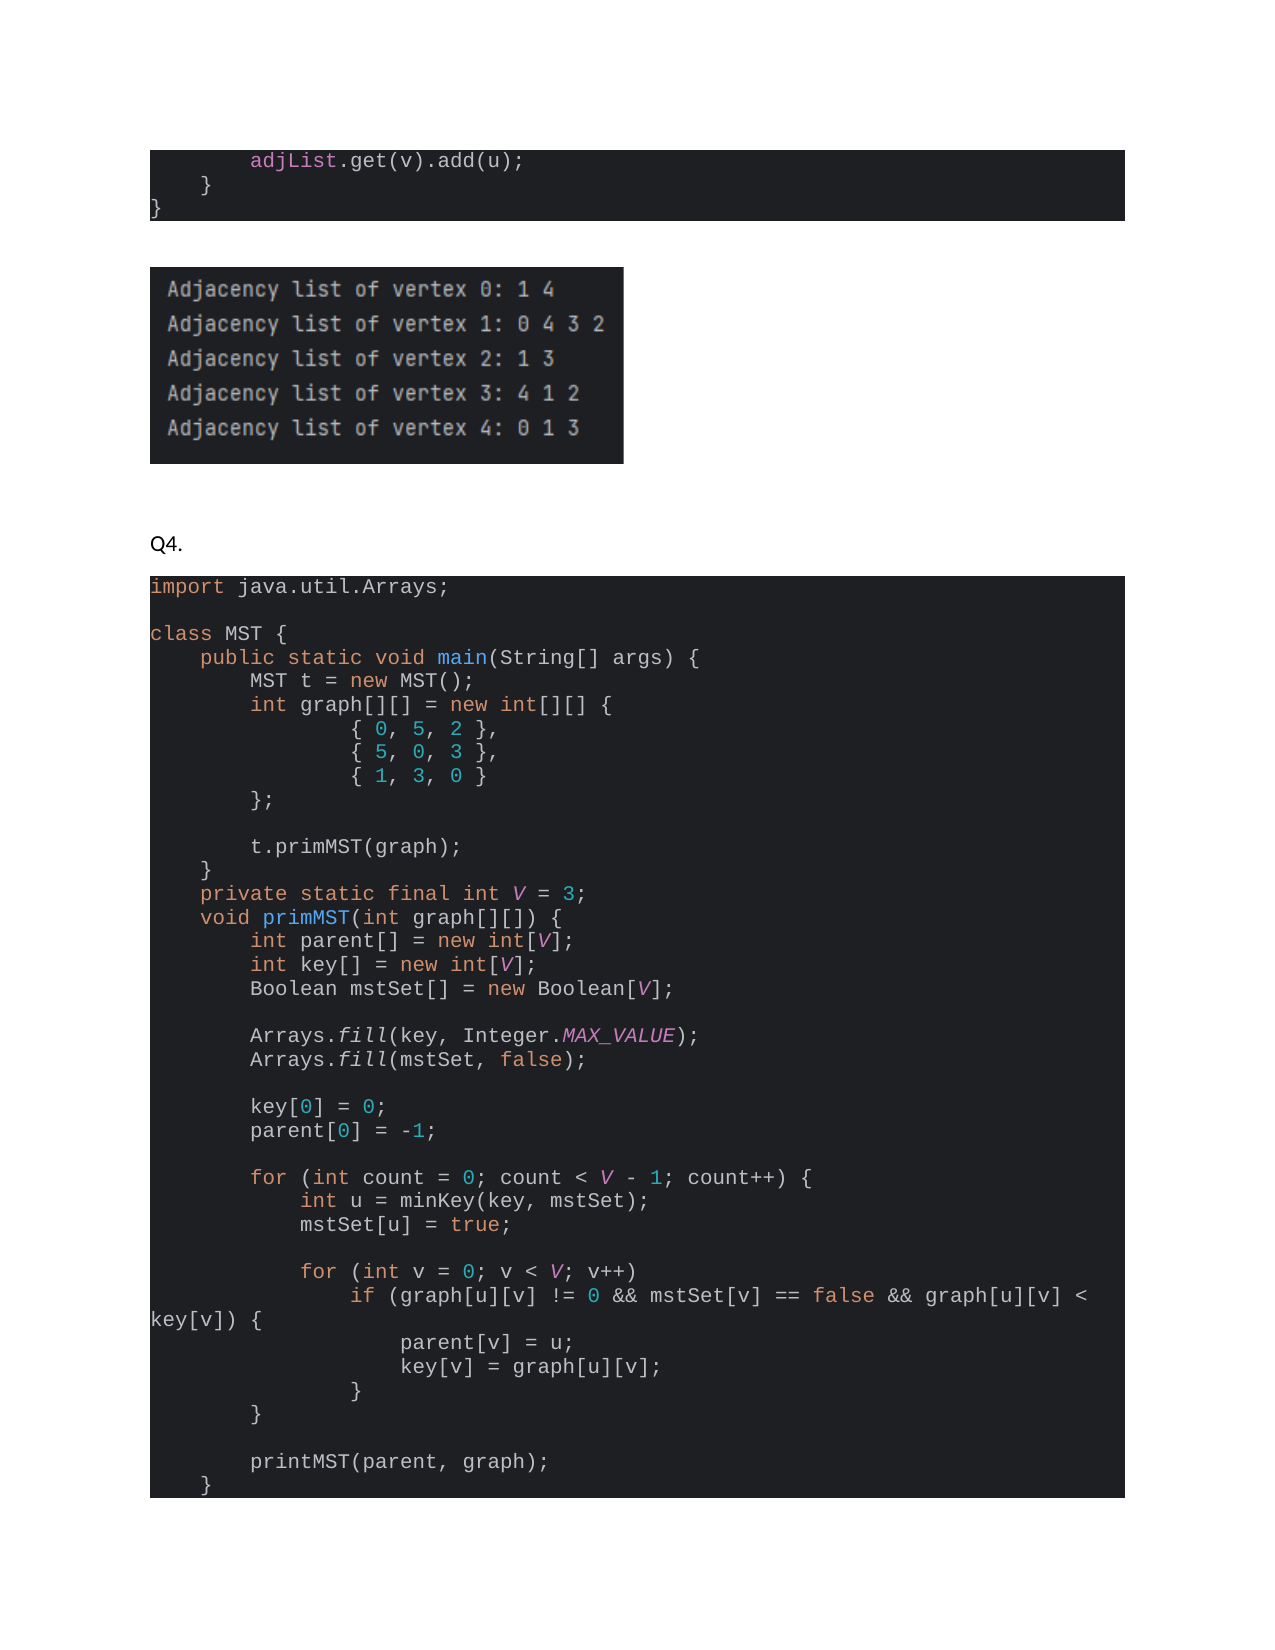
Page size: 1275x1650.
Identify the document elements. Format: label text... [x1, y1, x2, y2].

text Q4. [150, 529, 1125, 557]
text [150, 150, 1125, 221]
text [150, 576, 1125, 1498]
picture [150, 267, 624, 464]
